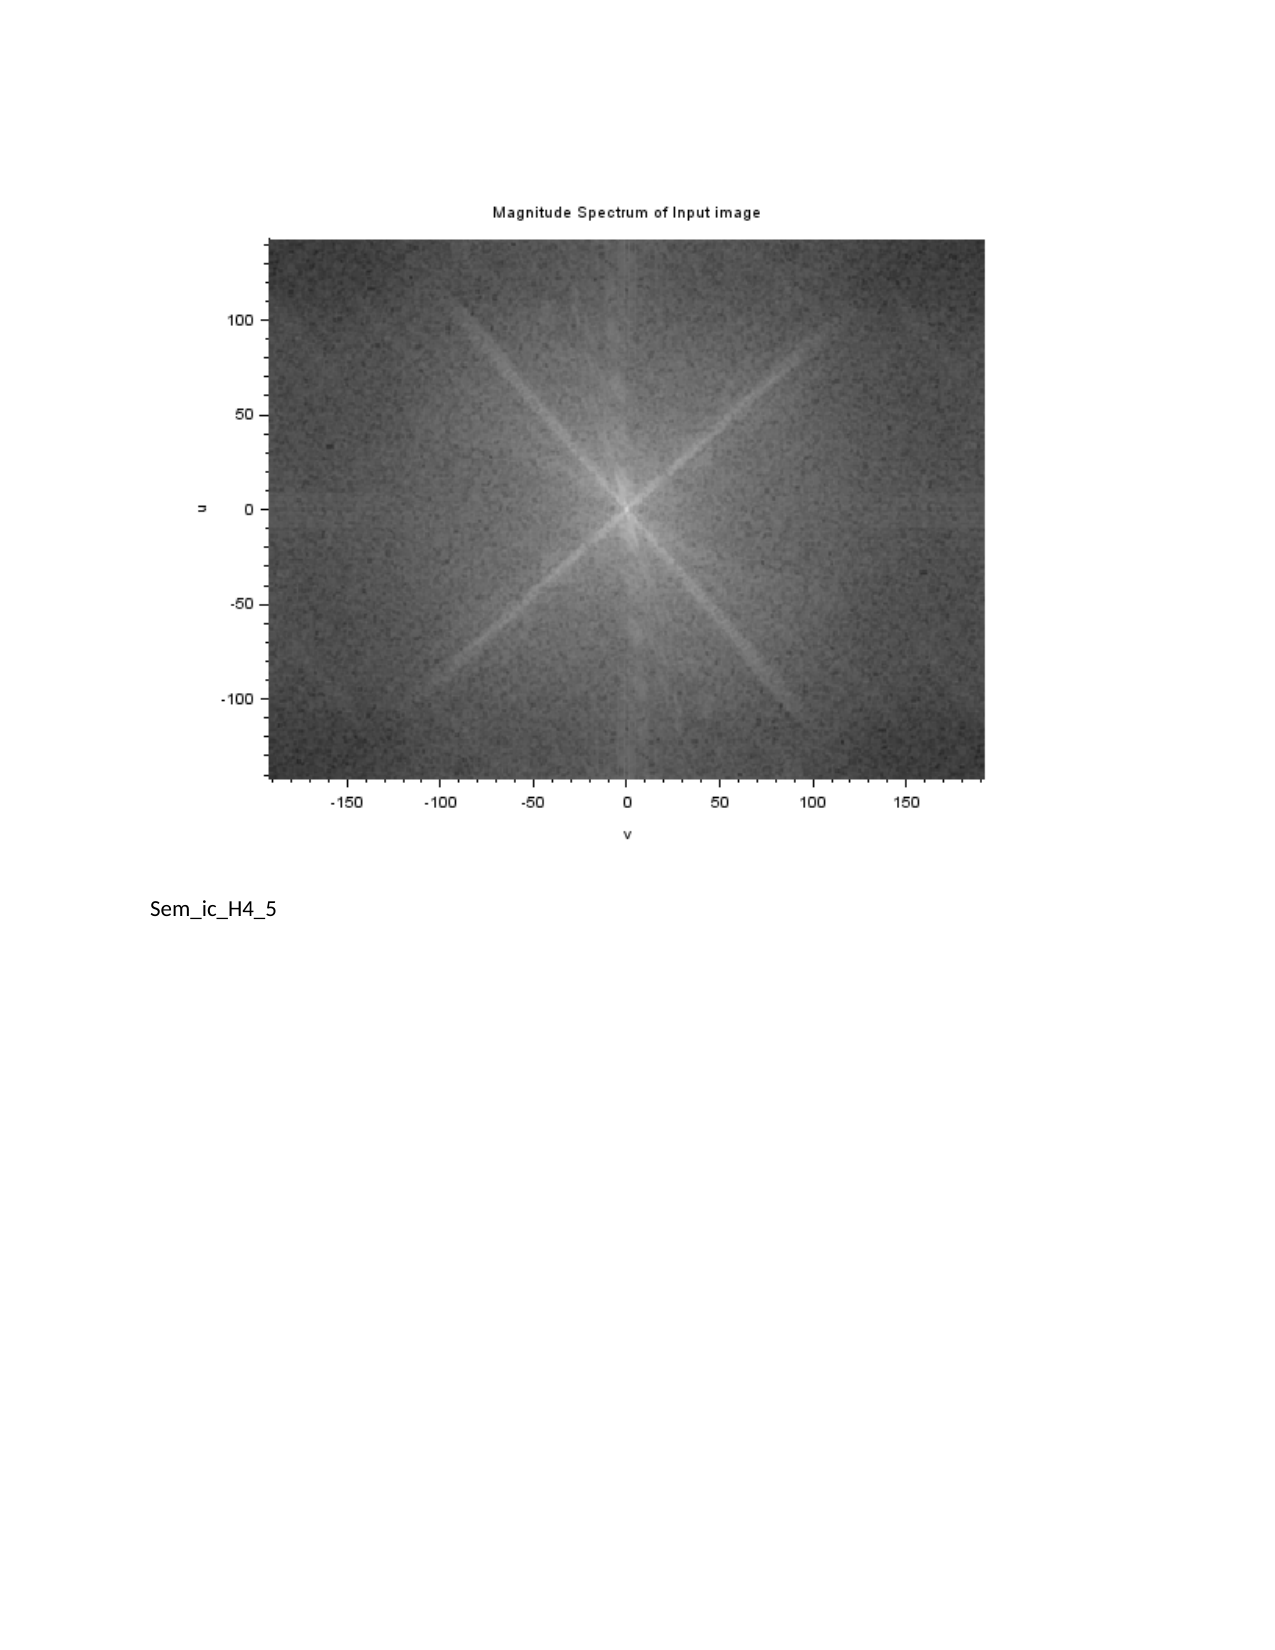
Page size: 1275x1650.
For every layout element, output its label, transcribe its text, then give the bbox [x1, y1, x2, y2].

text Sem_ic_H4_5 [150, 894, 1125, 922]
